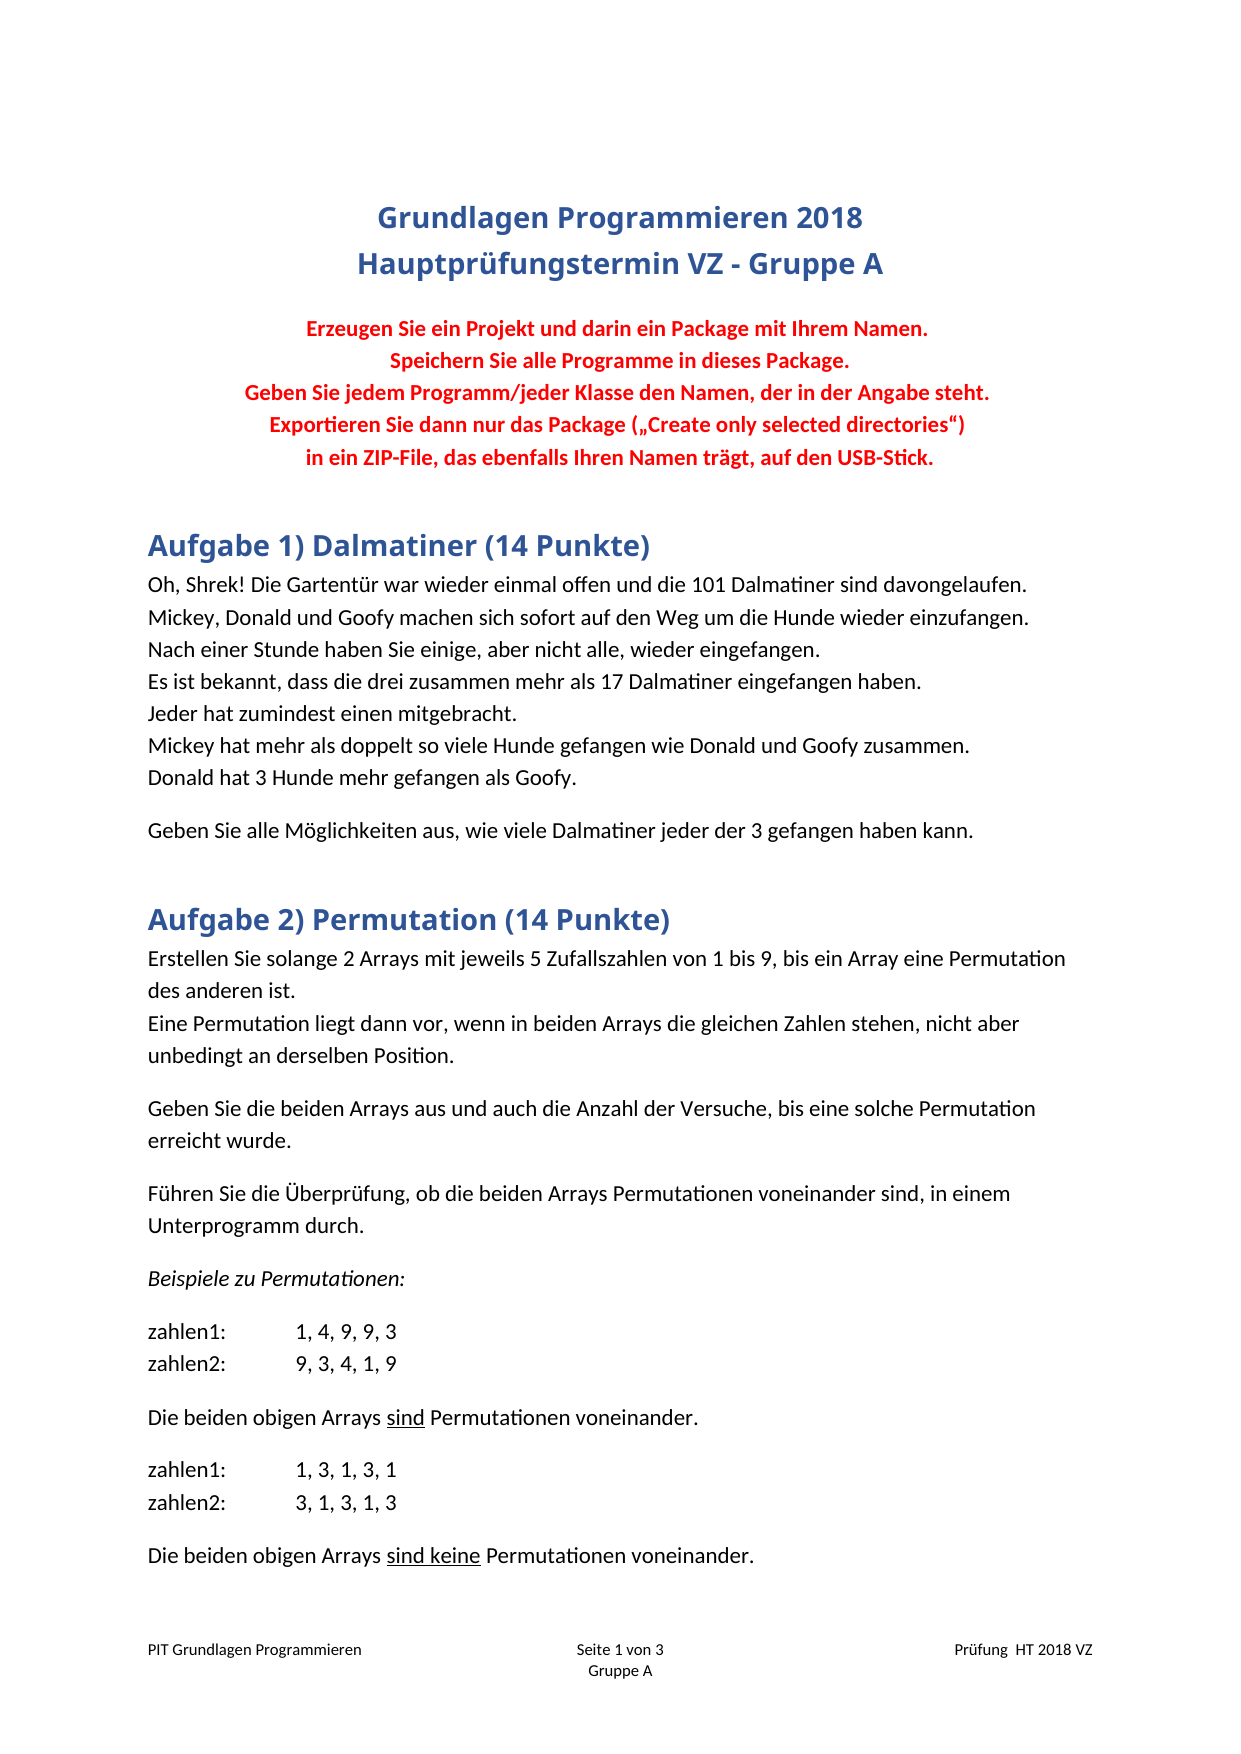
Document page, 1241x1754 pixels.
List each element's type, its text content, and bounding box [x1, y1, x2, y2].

text zahlen1: 1, 3, 1, 3, 1 zahlen2: 3, 1, 3, 1, 3 [148, 1456, 1093, 1516]
text zahlen1: 1, 4, 9, 9, 3 zahlen2: 9, 3, 4, 1, 9 [148, 1317, 1093, 1378]
subtitle Aufgabe 1) Dalmatiner (14 Punkte) [148, 525, 1093, 564]
text Erstellen Sie solange 2 Arrays mit jeweils 5 Zufallszahlen von 1 bis 9, bis ein Array eine Permutation des anderen ist. Eine Permutation liegt dann vor, wenn in beiden Arrays die gleichen Zahlen stehen, nicht aber unbedingt an derselben Position. [148, 944, 1093, 1069]
text Die beiden obigen Arrays sind Permutationen voneinander. [148, 1403, 1093, 1431]
subtitle Aufgabe 2) Permutation (14 Punkte) [148, 899, 1093, 938]
text Führen Sie die Überprüfung, ob die beiden Arrays Permutationen voneinander sind, in einem Unterprogramm durch. [148, 1179, 1093, 1239]
text Die beiden obigen Arrays sind keine Permutationen voneinander. [148, 1541, 1093, 1569]
subtitle Grundlagen Programmieren 2018 Hauptprüfungstermin VZ - Gruppe A [148, 198, 1093, 283]
text Geben Sie alle Möglichkeiten aus, wie viele Dalmatiner jeder der 3 gefangen haben kann. [148, 817, 1093, 844]
text Oh, Shrek! Die Gartentür war wieder einmal offen und die 101 Dalmatiner sind davongelaufen. Mickey, Donald und Goofy machen sich sofort auf den Weg um die Hunde wieder einzufangen. Nach einer Stunde haben Sie einige, aber nicht alle, wieder eingefangen. Es ist bekannt, dass die drei zusammen mehr als 17 Dalmatiner eingefangen haben. Jeder hat zumindest einen mitgebracht. Mickey hat mehr als doppelt so viele Hunde gefangen wie Donald und Goofy zusammen. Donald hat 3 Hunde mehr gefangen als Goofy. [148, 570, 1093, 792]
text Erzeugen Sie ein Projekt und darin ein Package mit Ihrem Namen. Speichern Sie alle Programme in dieses Package. Geben Sie jedem Programm/jeder Klasse den Namen, der in der Angabe steht. Exportieren Sie dann nur das Package („Create only selected directories“) in ein ZIP-File, das ebenfalls Ihren Namen trägt, auf den USB-Stick. [148, 314, 1093, 471]
text Beispiele zu Permutationen: [148, 1264, 1093, 1292]
text Geben Sie die beiden Arrays aus und auch die Anzahl der Versuche, bis eine solche Permutation erreicht wurde. [148, 1094, 1093, 1154]
